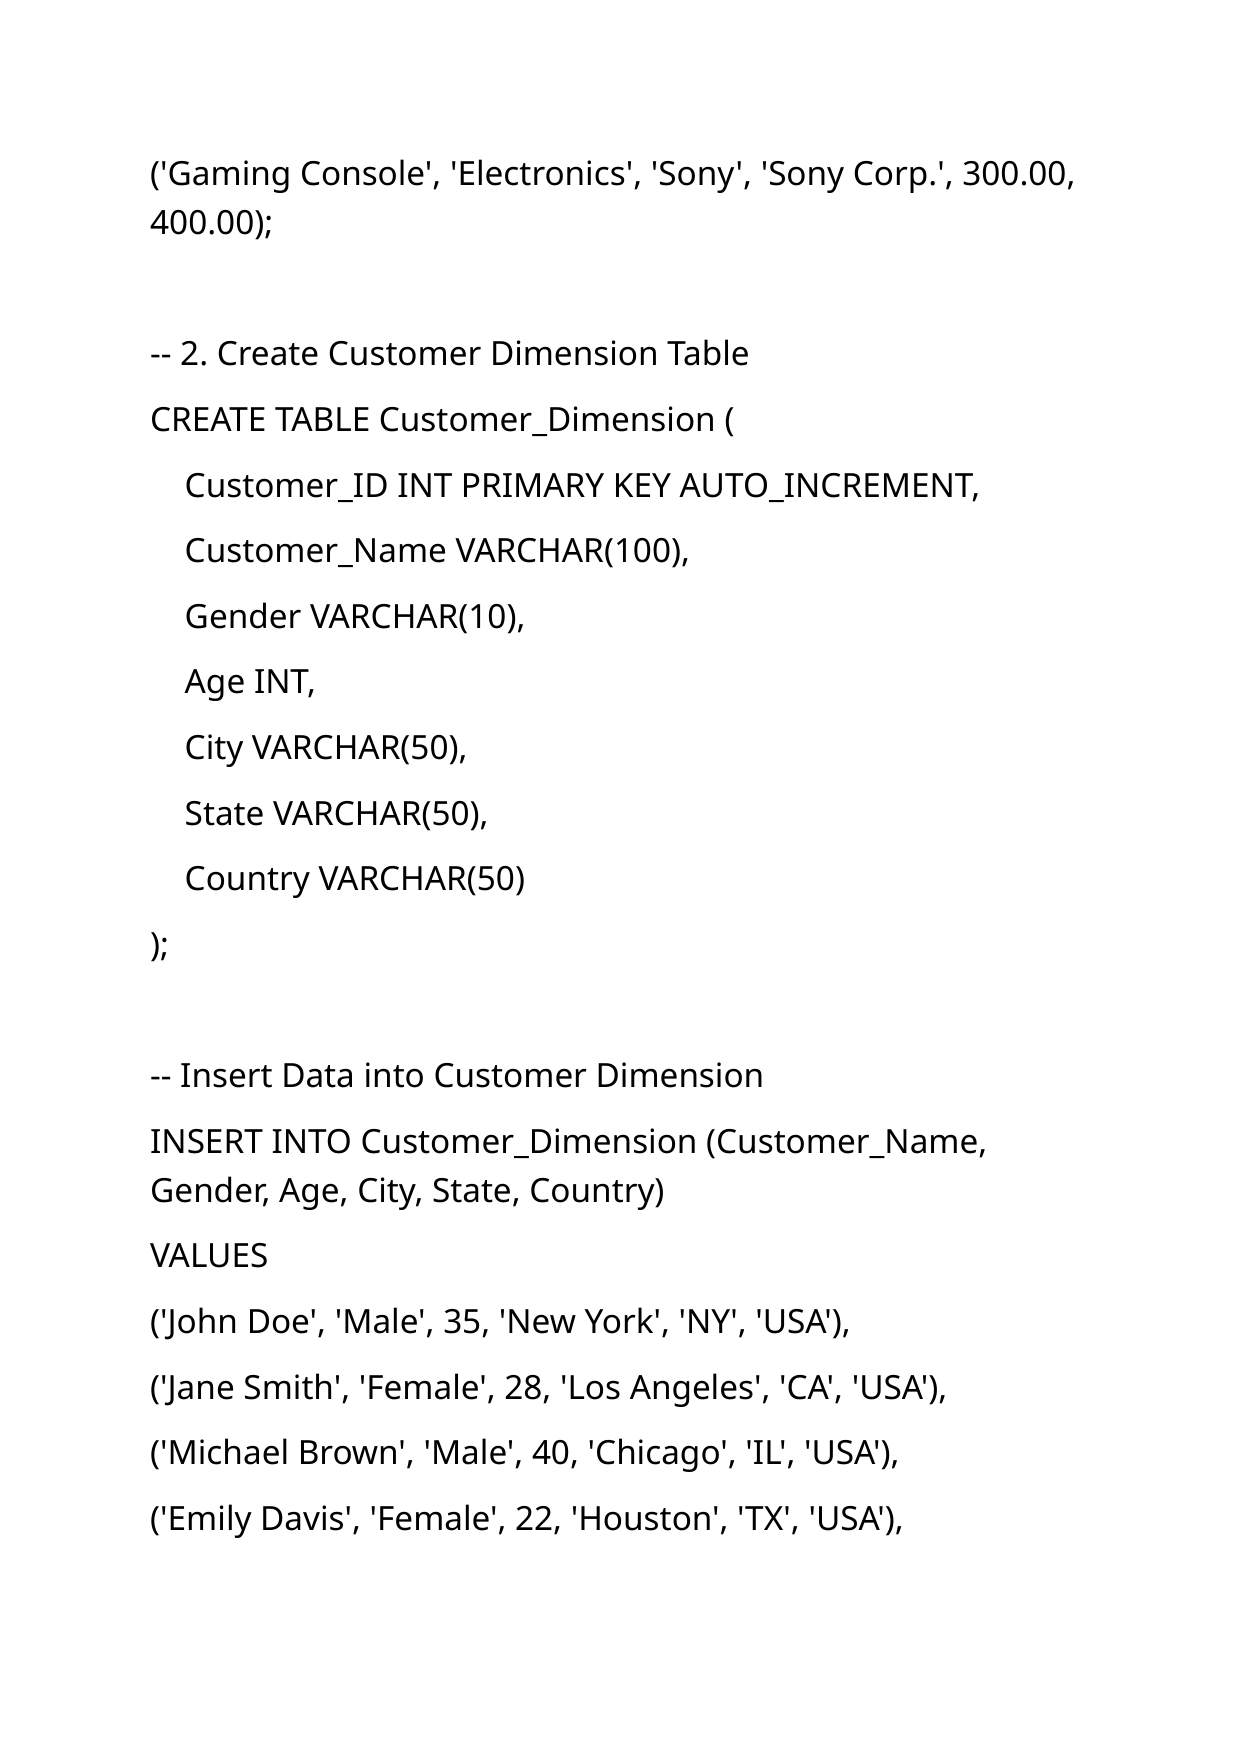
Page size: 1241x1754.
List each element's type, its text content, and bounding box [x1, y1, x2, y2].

text ('John Doe', 'Male', 35, 'New York', 'NY', 'USA'), [150, 1298, 1090, 1343]
text Gender VARCHAR(10), [150, 593, 1090, 638]
text Age INT, [150, 658, 1090, 704]
text -- Insert Data into Customer Dimension [150, 1052, 1090, 1097]
text State VARCHAR(50), [150, 789, 1090, 835]
text City VARCHAR(50), [150, 724, 1090, 769]
text Country VARCHAR(50) [150, 855, 1090, 901]
text ('Jane Smith', 'Female', 28, 'Los Angeles', 'CA', 'USA'), [150, 1363, 1090, 1409]
text Customer_ID INT PRIMARY KEY AUTO_INCREMENT, [150, 461, 1090, 507]
text ); [150, 921, 1090, 966]
text CREATE TABLE Customer_Dimension ( [150, 396, 1090, 441]
text VALUES [150, 1232, 1090, 1278]
text -- 2. Create Customer Dimension Table [150, 330, 1090, 376]
text Customer_Name VARCHAR(100), [150, 527, 1090, 572]
text ('Michael Brown', 'Male', 40, 'Chicago', 'IL', 'USA'), [150, 1429, 1090, 1474]
text ('Gaming Console', 'Electronics', 'Sony', 'Sony Corp.', 300.00, 400.00); [150, 150, 1090, 244]
text INSERT INTO Customer_Dimension (Customer_Name, Gender, Age, City, State, Country) [150, 1118, 1090, 1212]
text ('Emily Davis', 'Female', 22, 'Houston', 'TX', 'USA'), [150, 1495, 1090, 1540]
